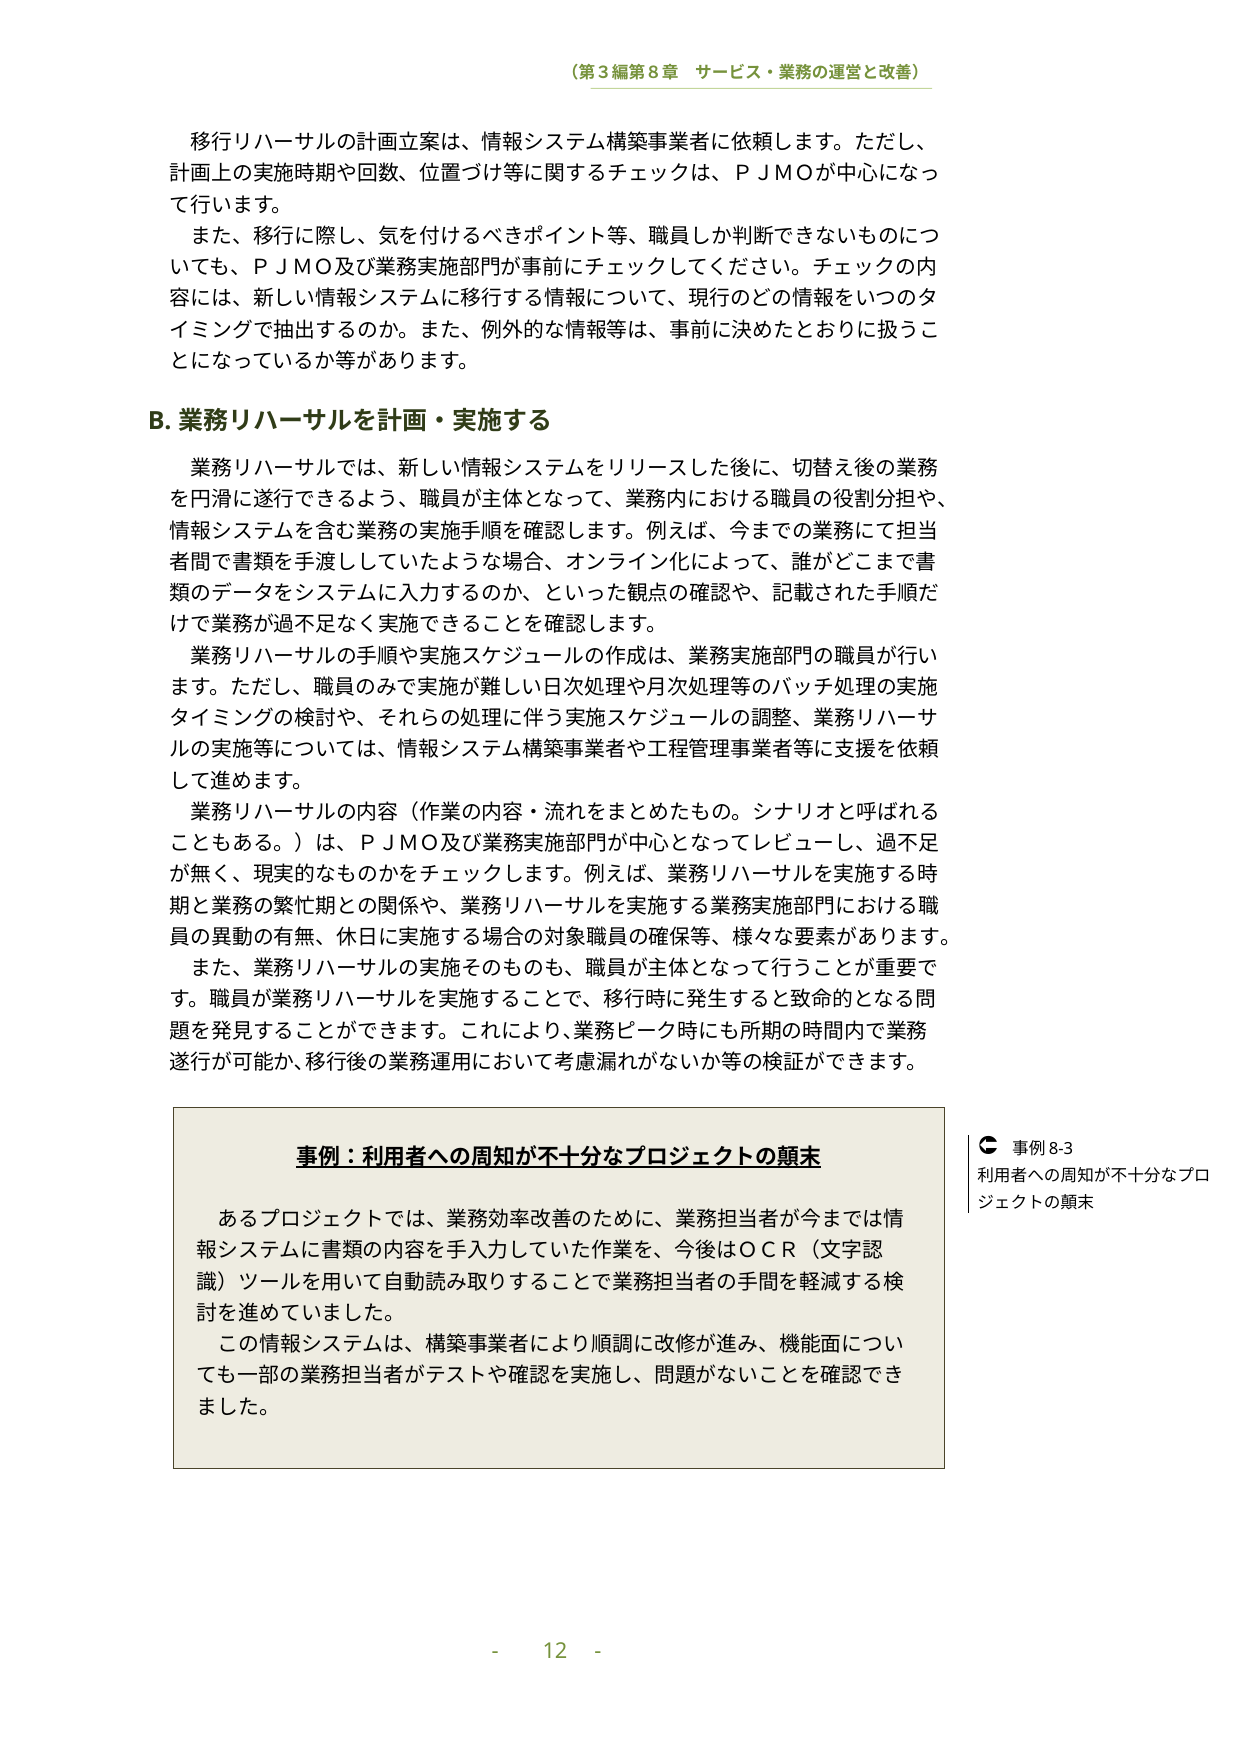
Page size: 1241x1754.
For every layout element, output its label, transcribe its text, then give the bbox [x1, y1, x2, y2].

text 移行リハーサルの計画立案は、情報システム構築事業者に依頼します。ただし、計画上の実施時期や回数、位置づけ等に関するチェックは、ＰＪＭＯが中心になって行います。 [169, 125, 945, 219]
text 業務リハーサルでは、新しい情報システムをリリースした後に、切替え後の業務を円滑に遂行できるよう、職員が主体となって、業務内における職員の役割分担や、情報システムを含む業務の実施手順を確認します。例えば、今までの業務にて担当者間で書類を手渡ししていたような場合、オンライン化によって、誰がどこまで書類のデータをシステムに入力するのか、といった観点の確認や、記載された手順だけで業務が過不足なく実施できることを確認します。 [169, 451, 945, 638]
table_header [174, 1108, 944, 1468]
text 業務リハーサルの手順や実施スケジュールの作成は、業務実施部門の職員が行います。ただし、職員のみで実施が難しい日次処理や月次処理等のバッチ処理の実施タイミングの検討や、それらの処理に伴う実施スケジュールの調整、業務リハーサルの実施等については、情報システム構築事業者や工程管理事業者等に支援を依頼して進めます。 [169, 638, 945, 795]
text また、業務リハーサルの実施そのものも、職員が主体となって行うことが重要です。職員が業務リハーサルを実施することで、移行時に発生すると致命的となる問題を発見することができます。これにより､業務ピーク時にも所期の時間内で業務遂行が可能か､移行後の業務運用において考慮漏れがないか等の検証ができます。 [169, 951, 945, 1076]
text 業務リハーサルの内容（作業の内容・流れをまとめたもの。シナリオと呼ばれることもある。）は、ＰＪＭＯ及び業務実施部門が中心となってレビューし、過不足が無く、現実的なものかをチェックします。例えば、業務リハーサルを実施する時期と業務の繁忙期との関係や、業務リハーサルを実施する業務実施部門における職員の異動の有無、休日に実施する場合の対象職員の確保等、様々な要素があります。 [169, 795, 945, 951]
subtitle 業務リハーサルを計画・実施する [148, 406, 945, 435]
text また、移行に際し、気を付けるべきポイント等、職員しか判断できないものについても、ＰＪＭＯ及び業務実施部門が事前にチェックしてください。チェックの内容には、新しい情報システムに移行する情報について、現行のどの情報をいつのタイミングで抽出するのか。また、例外的な情報等は、事前に決めたとおりに扱うことになっているか等があります。 [169, 219, 945, 375]
